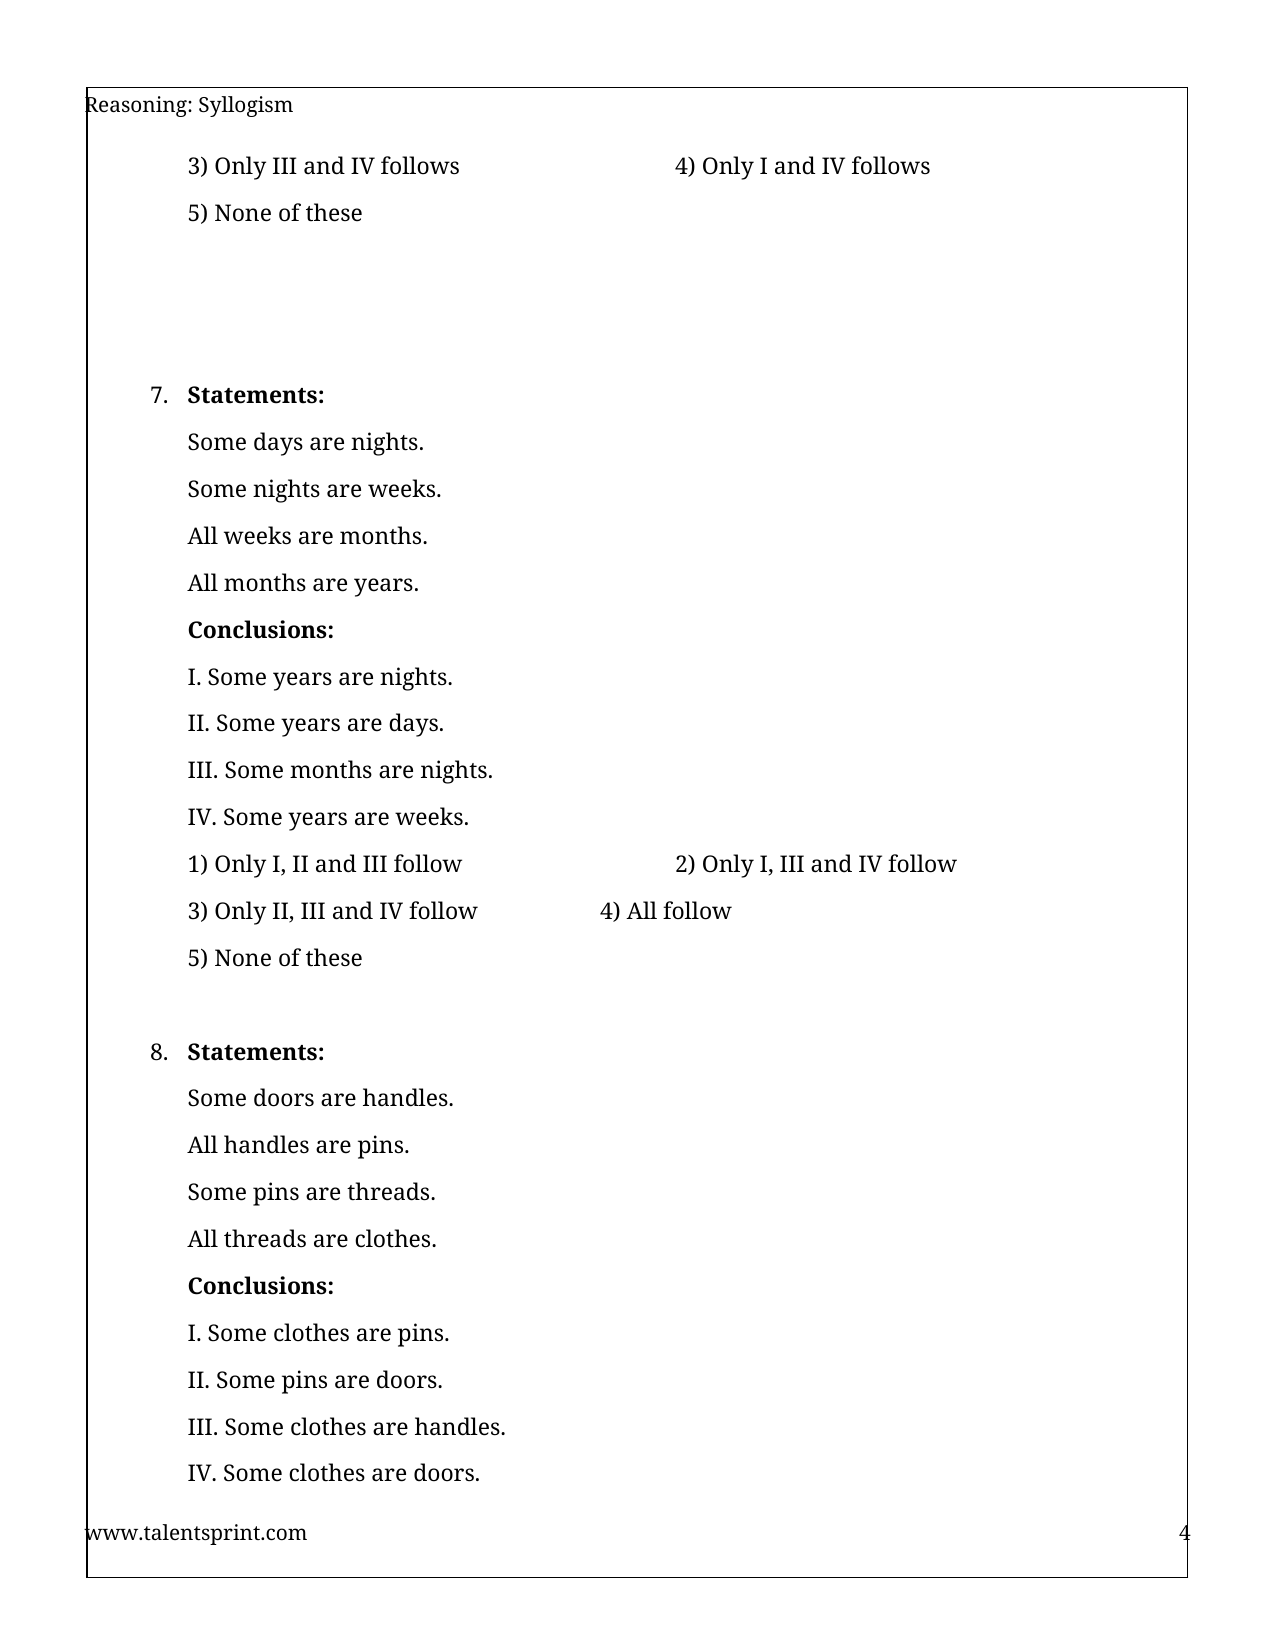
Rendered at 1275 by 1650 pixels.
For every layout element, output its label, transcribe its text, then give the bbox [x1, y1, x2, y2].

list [187, 150, 1125, 228]
list Statements: Some days are nights. Some nights are weeks. All weeks are months. All months are years. Conclusions: I. Some years are nights. II. Some years are days. III. Some months are nights. IV. Some years are weeks. 1) Only I, II and III follow 2) Only I, III and IV follow 3) Only II, III and IV follow 4) All follow 5) None of these [150, 379, 1125, 973]
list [150, 1035, 1125, 1488]
